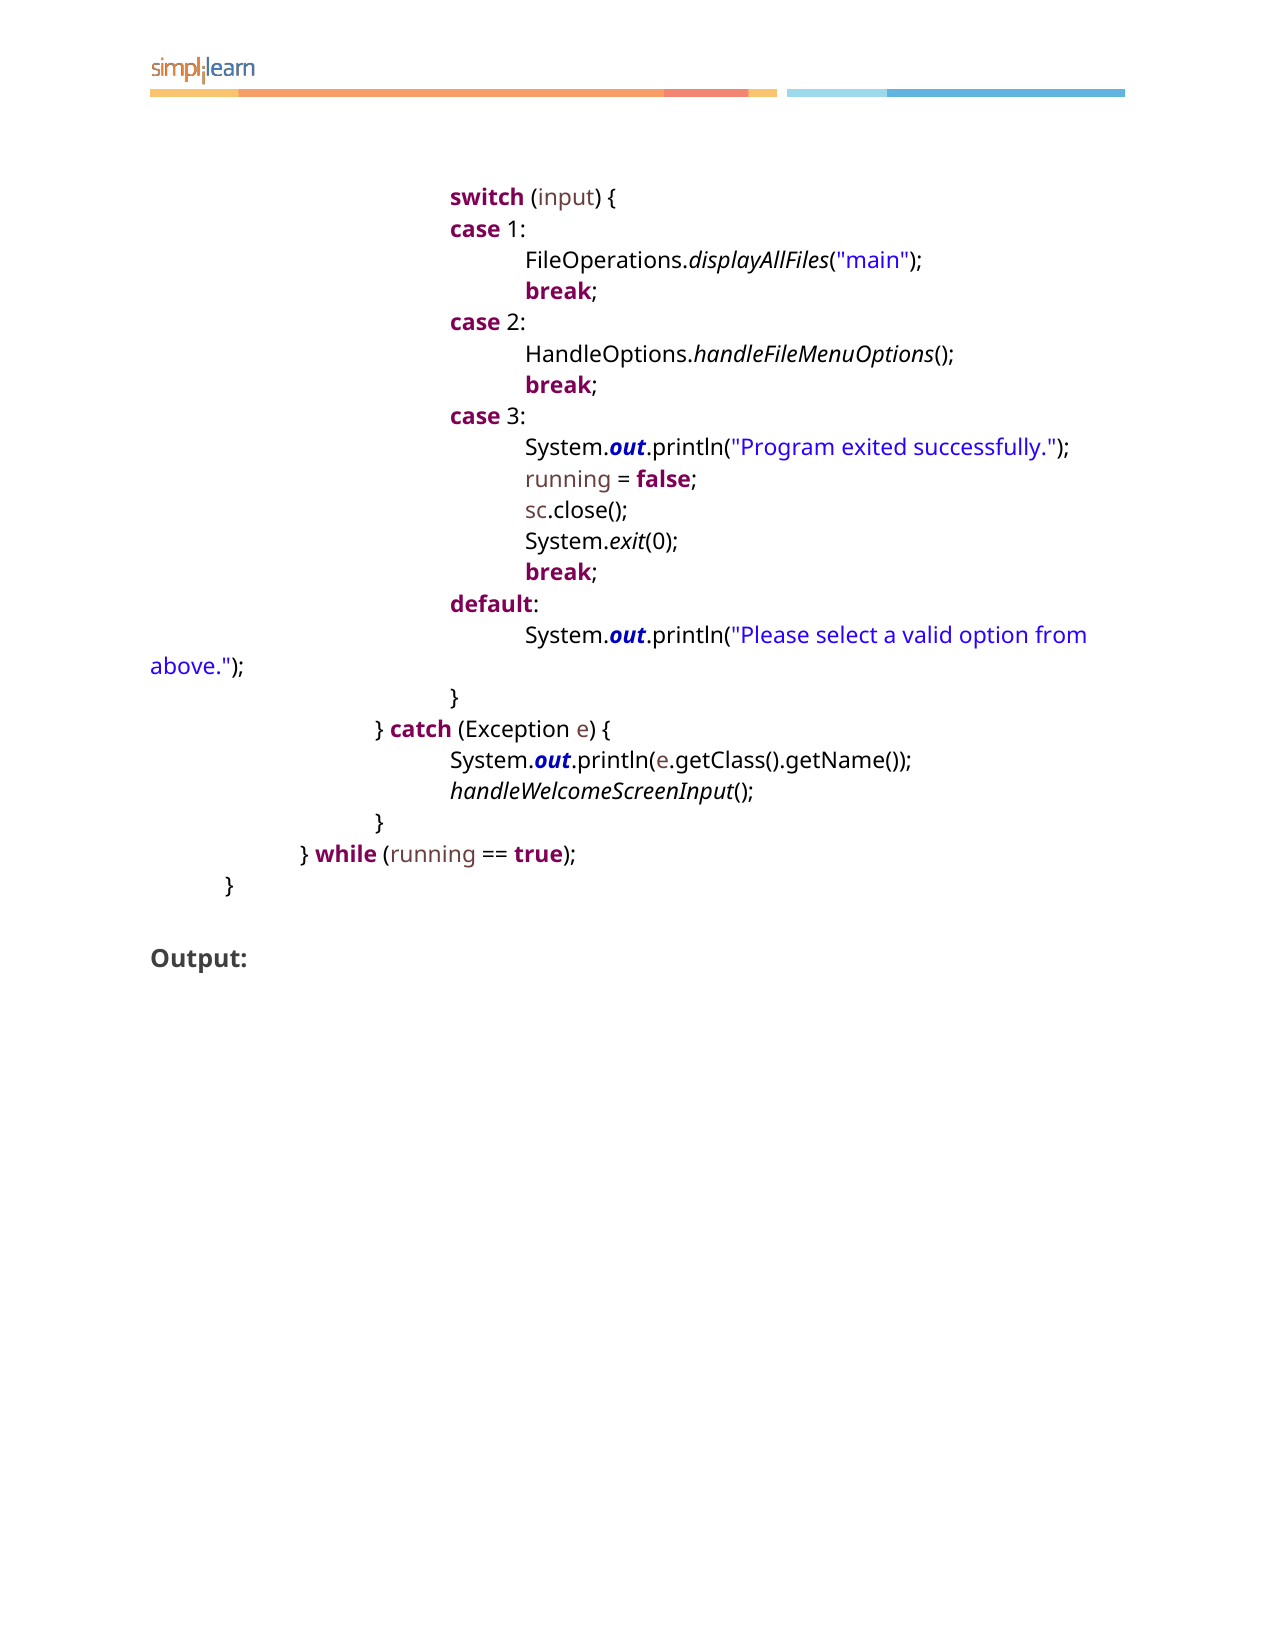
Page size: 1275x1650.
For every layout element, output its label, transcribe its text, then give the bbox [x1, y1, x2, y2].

text } [150, 806, 1125, 837]
picture [150, 52, 1125, 97]
text } catch (Exception e) { [150, 712, 1125, 744]
text case 3: [150, 400, 1125, 431]
text } while (running == true); [150, 837, 1125, 869]
text FileOperations.displayAllFiles("main"); [150, 244, 1125, 275]
text HandleOptions.handleFileMenuOptions(); [150, 337, 1125, 369]
text switch (input) { [150, 181, 1125, 212]
text sc.close(); [150, 494, 1125, 525]
text running = false; [150, 462, 1125, 494]
text handleWelcomeScreenInput(); [150, 775, 1125, 806]
text break; [150, 369, 1125, 400]
text case 2: [150, 306, 1125, 337]
text Output: [150, 941, 1125, 975]
text System.out.println(e.getClass().getName()); [150, 744, 1125, 775]
text System.out.println("Program exited successfully."); [150, 431, 1125, 462]
text } [150, 869, 1125, 900]
text System.exit(0); [150, 525, 1125, 556]
text } [150, 681, 1125, 712]
text break; [150, 556, 1125, 587]
text case 1: [150, 212, 1125, 244]
text System.out.println("Please select a valid option from above."); [150, 619, 1125, 681]
text break; [150, 275, 1125, 306]
text default: [150, 587, 1125, 619]
